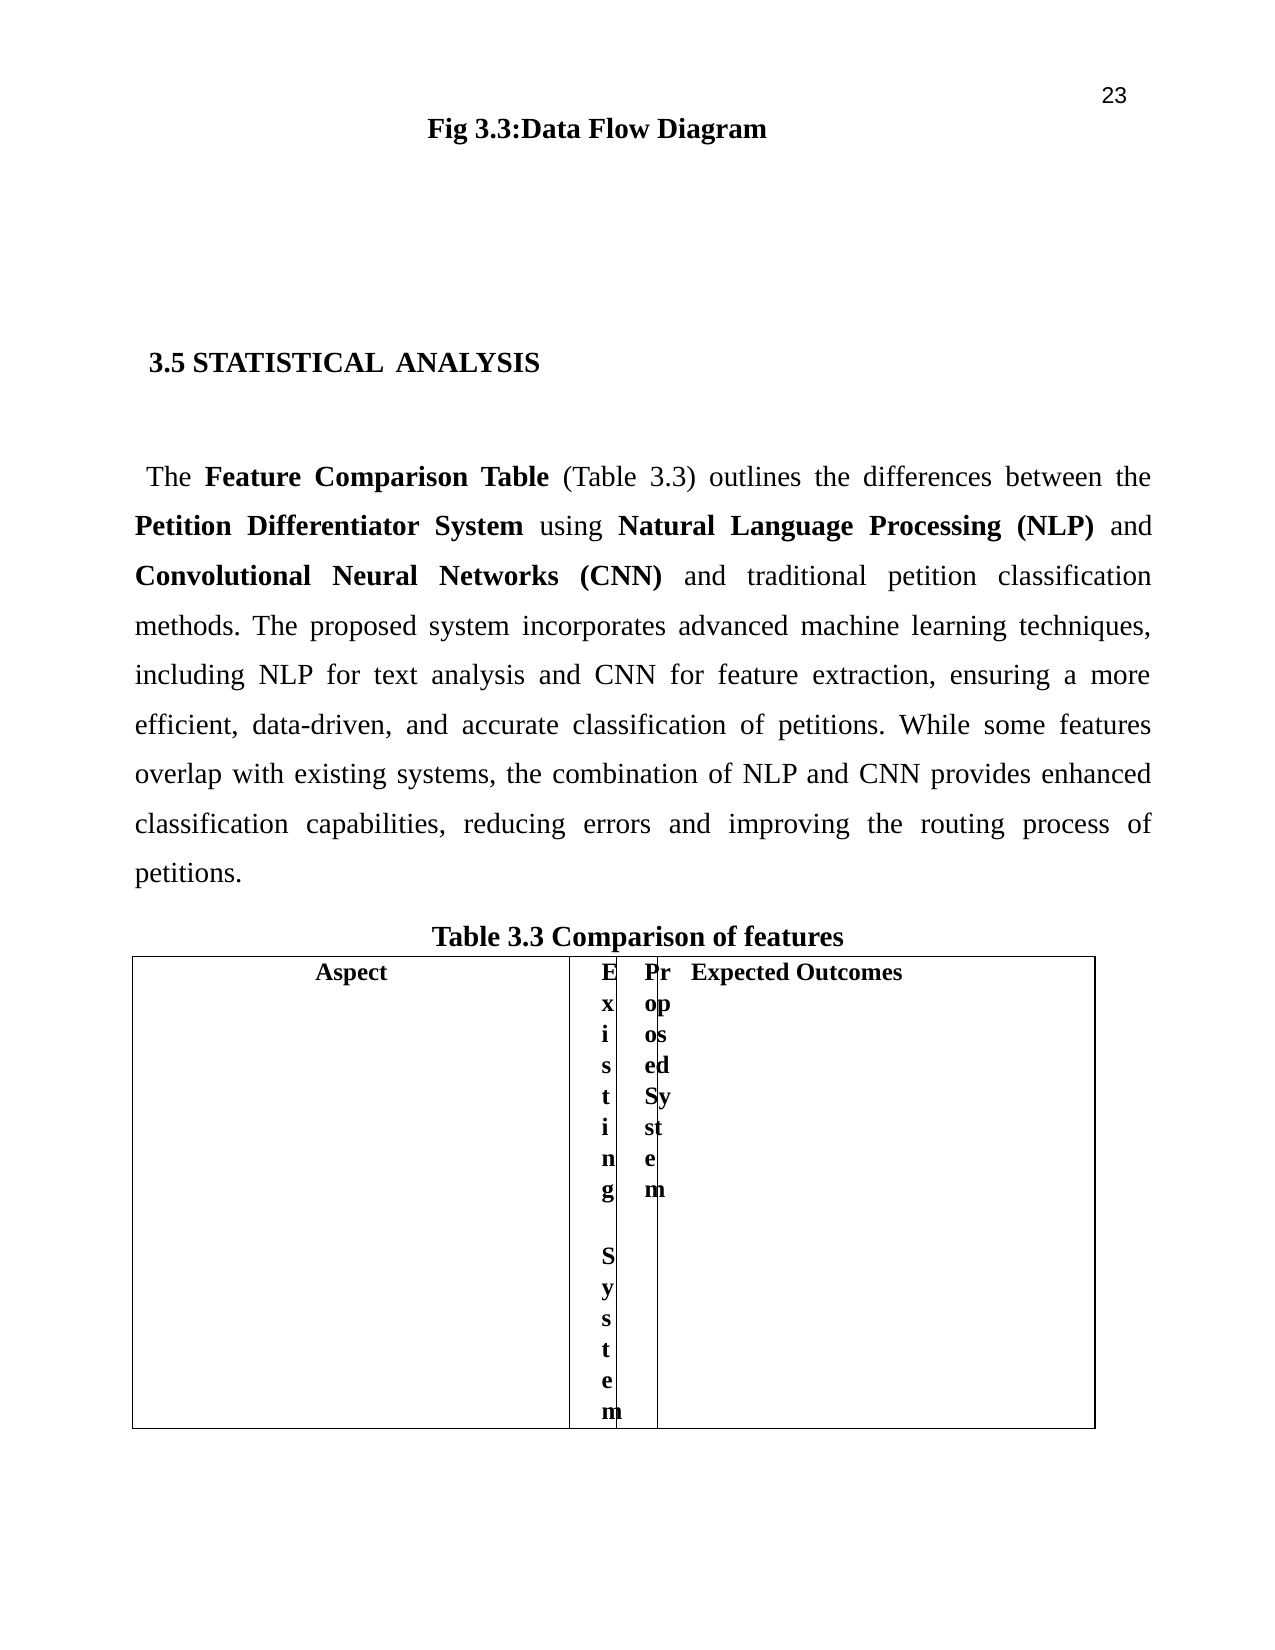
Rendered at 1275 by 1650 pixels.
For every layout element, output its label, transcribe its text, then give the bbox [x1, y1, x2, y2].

table_header Aspect [133, 957, 569, 1428]
text The Feature Comparison Table (Table 3.3) outlines the differences between the Petition Differentiator System using Natural Language Processing (NLP) and Convolutional Neural Networks (CNN) and traditional petition classification methods. The proposed system incorporates advanced machine learning techniques, including NLP for text analysis and CNN for feature extraction, ensuring a more efficient, data-driven, and accurate classification of petitions. While some features overlap with existing systems, the combination of NLP and CNN provides enhanced classification capabilities, reducing errors and improving the routing process of petitions. [133, 459, 1152, 889]
table_header Expected Outcomes [658, 957, 1094, 1428]
text Fig 3.3:Data Flow Diagram [427, 111, 1152, 144]
table_header Existing System [570, 957, 616, 1428]
subtitle 3.5 STATISTICAL ANALYSIS [149, 345, 1123, 379]
table_header Proposed System [617, 957, 657, 1428]
subtitle Table 3.3 Comparison of features [182, 919, 1094, 952]
